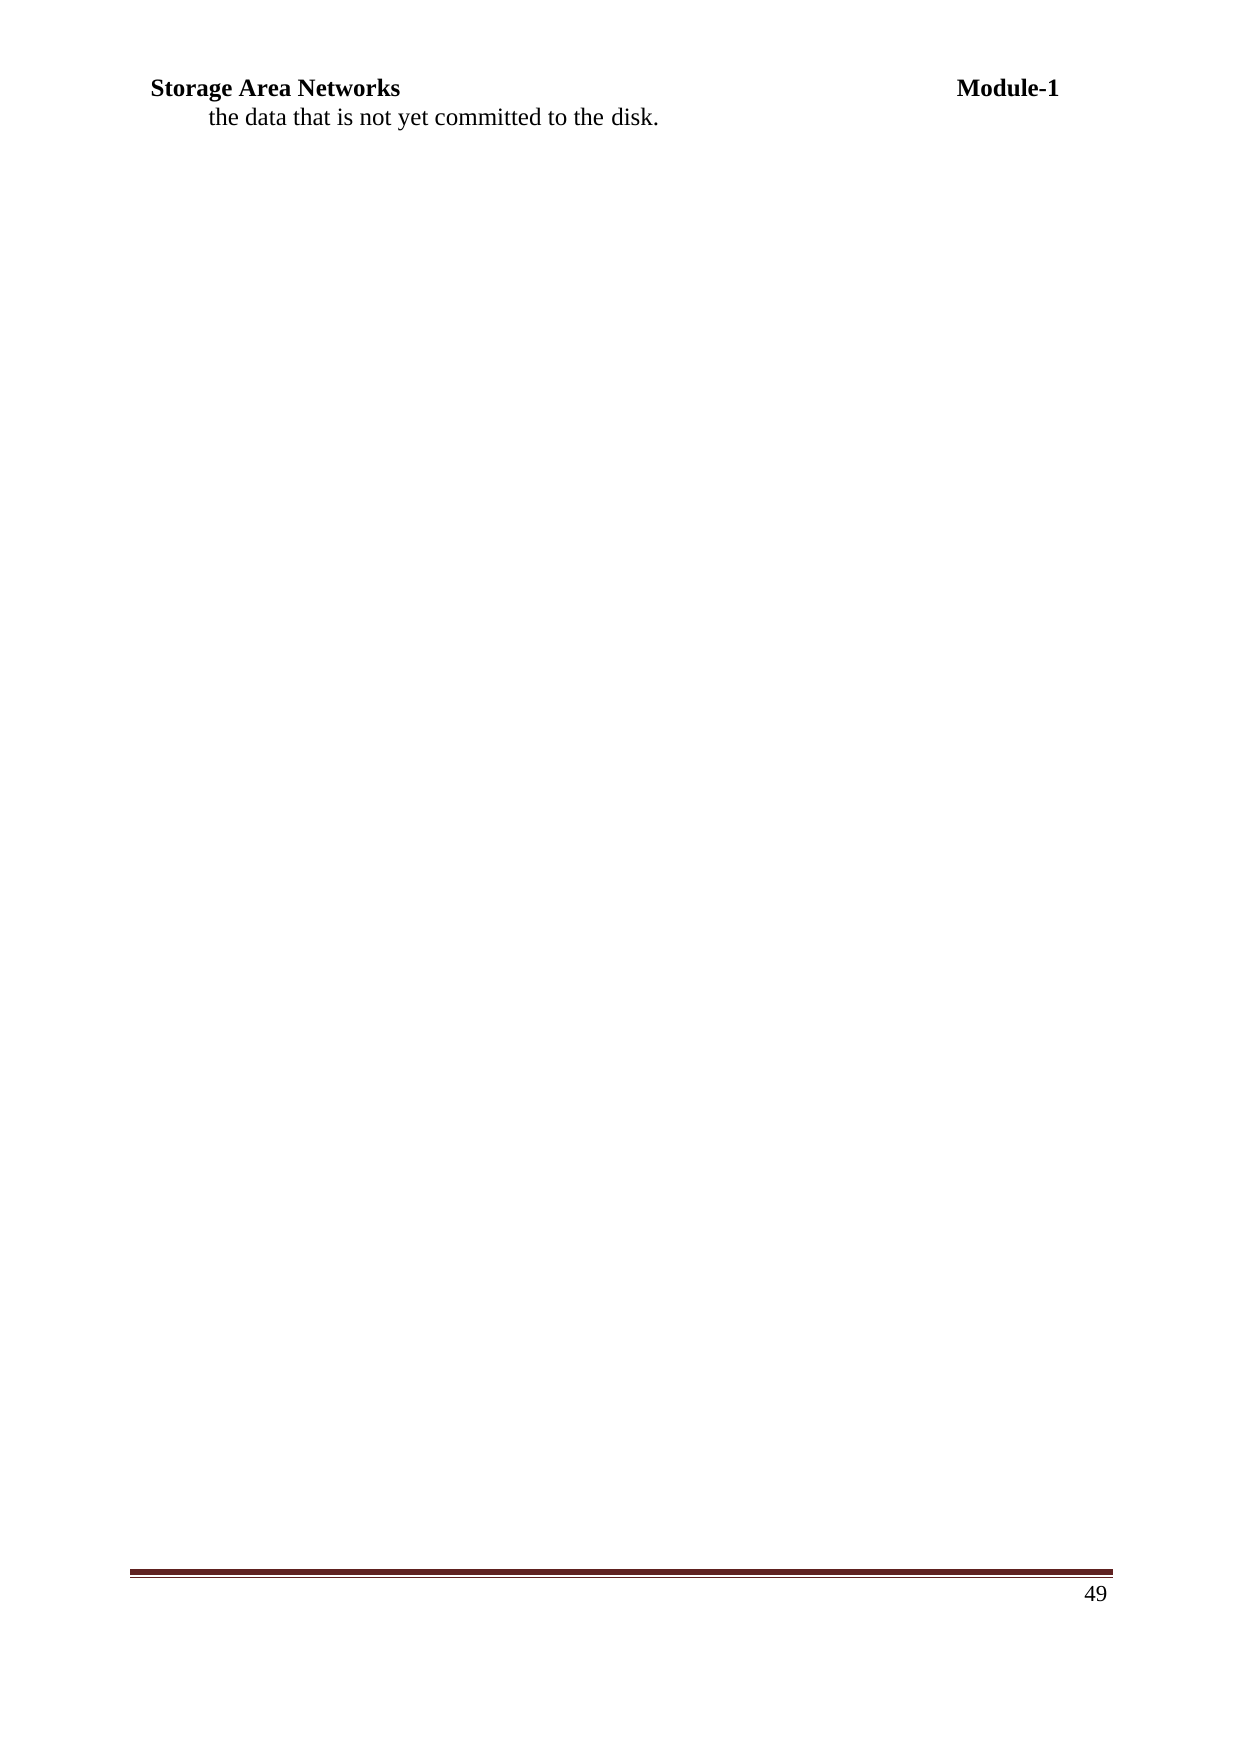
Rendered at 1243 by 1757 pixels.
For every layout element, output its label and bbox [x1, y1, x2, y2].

list [171, 102, 1118, 131]
